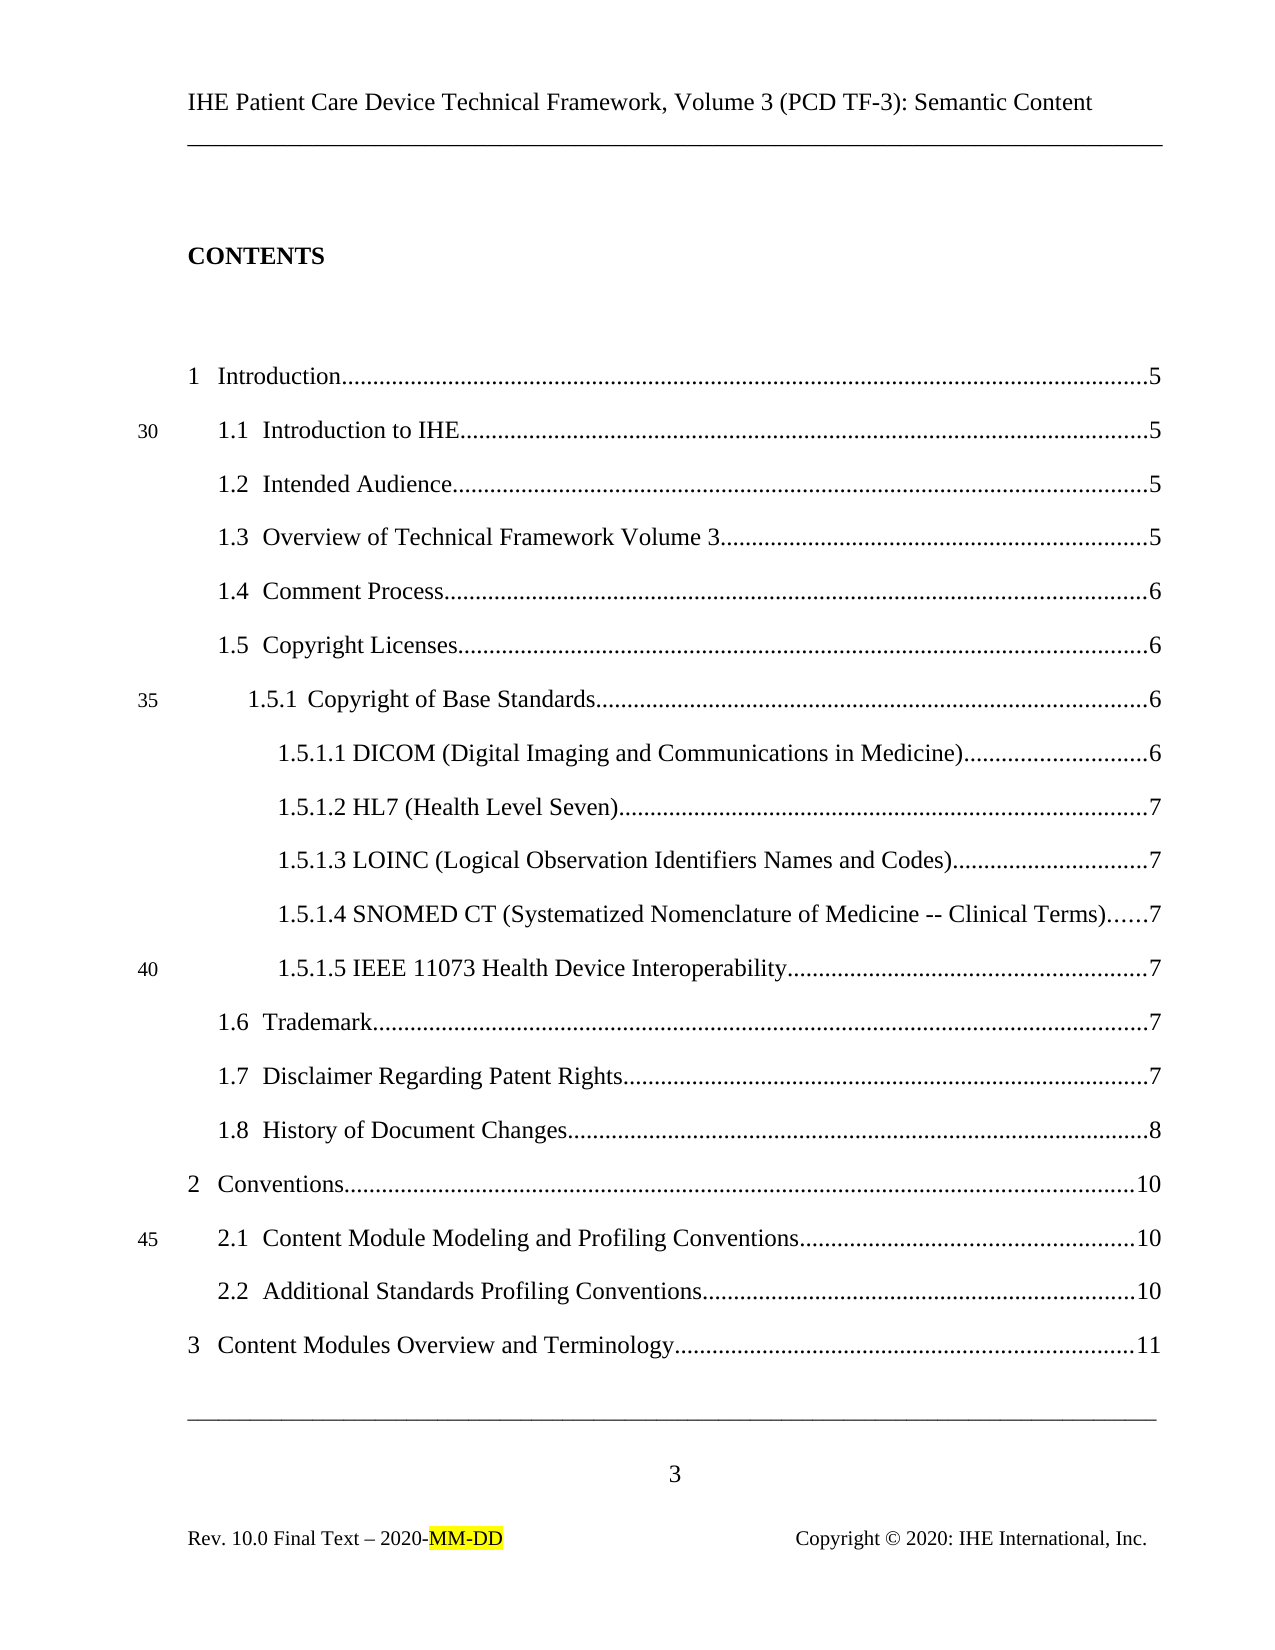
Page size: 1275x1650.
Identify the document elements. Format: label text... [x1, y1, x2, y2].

text 1 Introduction 5 [187, 361, 1162, 390]
text 1.7 Disclaimer Regarding Patent Rights 7 [217, 1061, 1162, 1090]
text 2 Conventions 10 [187, 1169, 1162, 1197]
subtitle CONTENTS [187, 241, 1162, 269]
text 1.3 Overview of Technical Framework Volume 3 5 [217, 522, 1162, 551]
text 1.5.1.3 LOINC (Logical Observation Identifiers Names and Codes) 7 [277, 846, 1162, 874]
text 1.6 Trademark 7 [217, 1007, 1162, 1036]
text 1.8 History of Document Changes 8 [217, 1115, 1162, 1144]
text 1.5.1 Copyright of Base Standards 6 [247, 684, 1162, 713]
text 1.5.1.2 HL7 (Health Level Seven) 7 [277, 792, 1162, 821]
text 1.5.1.5 IEEE 11073 Health Device Interoperability 7 [277, 953, 1162, 982]
text 1.4 Comment Process 6 [217, 576, 1162, 605]
text 1.1 Introduction to IHE 5 [217, 415, 1162, 443]
text 3 Content Modules Overview and Terminology 11 [187, 1330, 1162, 1359]
text 1.5.1.4 SNOMED CT (Systematized Nomenclature of Medicine -- Clinical Terms) 7 [277, 899, 1162, 928]
text 2.2 Additional Standards Profiling Conventions 10 [217, 1276, 1162, 1305]
text 2.1 Content Module Modeling and Profiling Conventions 10 [217, 1223, 1162, 1251]
text 1.2 Intended Audience 5 [217, 469, 1162, 497]
text 1.5 Copyright Licenses 6 [217, 630, 1162, 659]
text 1.5.1.1 DICOM (Digital Imaging and Communications in Medicine) 6 [277, 738, 1162, 767]
